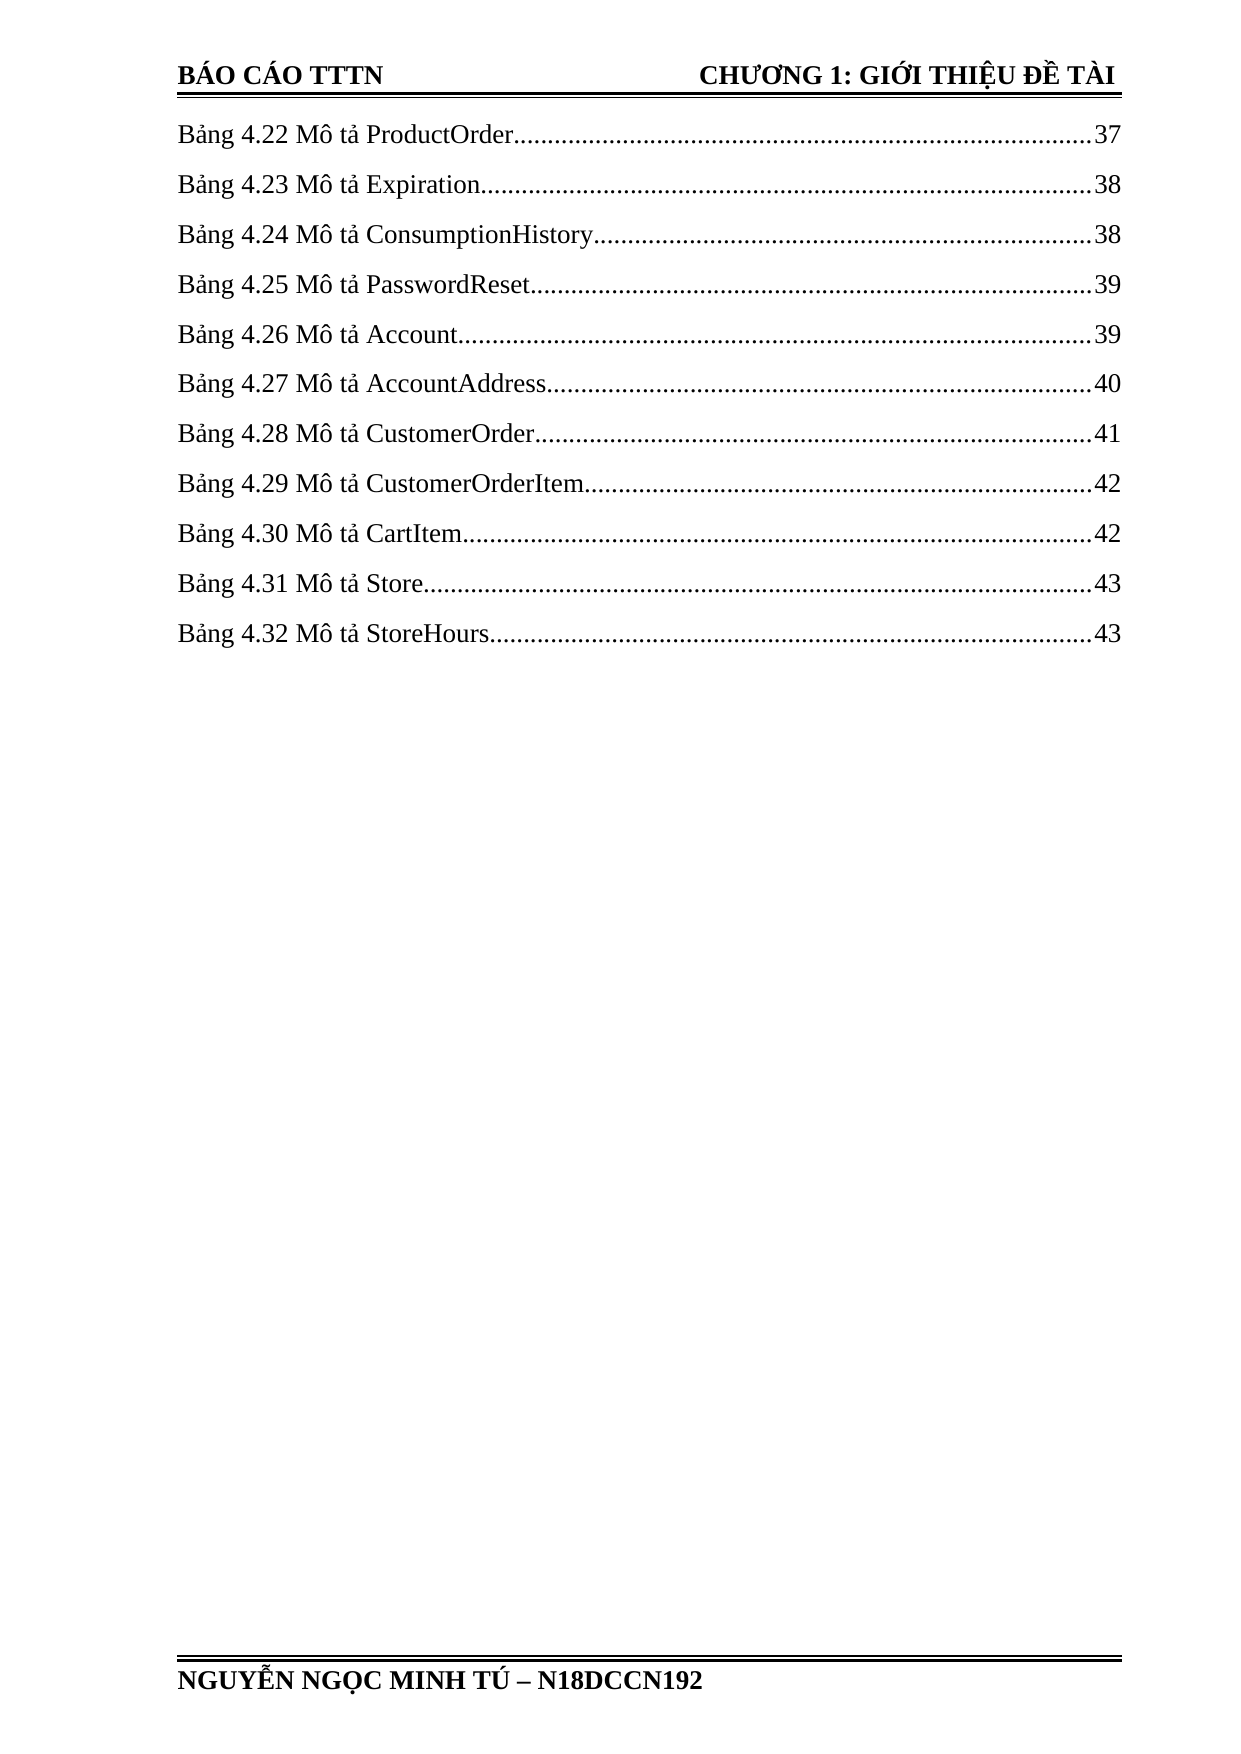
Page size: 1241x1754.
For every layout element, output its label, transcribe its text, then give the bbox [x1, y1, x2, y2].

text Bảng 4.22 Mô tả ProductOrder 37 [177, 118, 1122, 149]
text Bảng 4.29 Mô tả CustomerOrderItem 42 [177, 467, 1122, 498]
text Bảng 4.32 Mô tả StoreHours 43 [177, 617, 1122, 648]
text Bảng 4.28 Mô tả CustomerOrder 41 [177, 417, 1122, 449]
text Bảng 4.31 Mô tả Store 43 [177, 567, 1122, 598]
text Bảng 4.24 Mô tả ConsumptionHistory 38 [177, 218, 1122, 249]
text Bảng 4.30 Mô tả CartItem 42 [177, 517, 1122, 548]
text Bảng 4.27 Mô tả AccountAddress 40 [177, 368, 1122, 399]
text Bảng 4.25 Mô tả PasswordReset 39 [177, 268, 1122, 299]
text Bảng 4.26 Mô tả Account 39 [177, 318, 1122, 349]
text Bảng 4.23 Mô tả Expiration 38 [177, 168, 1122, 199]
